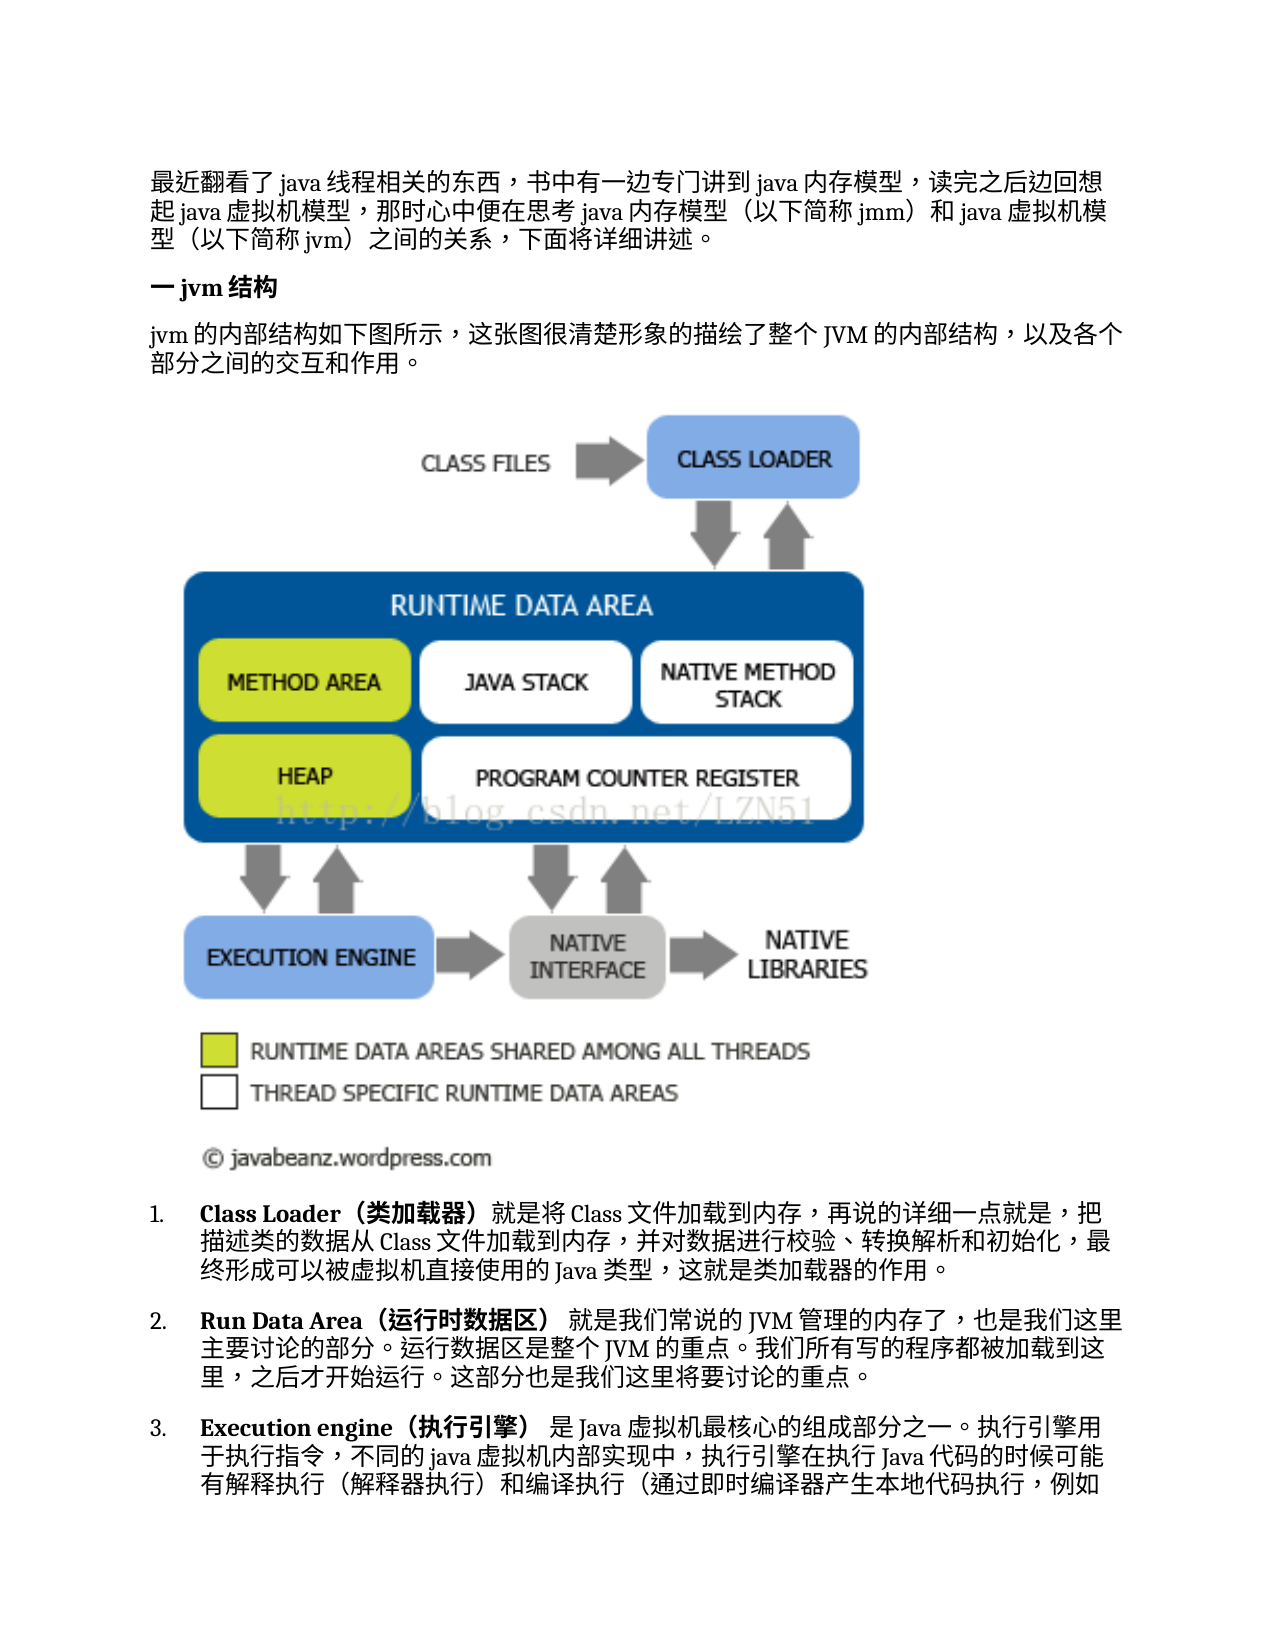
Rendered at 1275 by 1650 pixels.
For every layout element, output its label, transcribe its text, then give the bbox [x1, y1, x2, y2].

text 一 jvm结构 [150, 274, 1125, 302]
text 最近翻看了java线程相关的东西，书中有一边专门讲到java内存模型，读完之后边回想起java虚拟机模型，那时心中便在思考java内存模型（以下简称jmm）和java虚拟机模型（以下简称jvm）之间的关系，下面将详细讲述。 [150, 169, 1125, 255]
picture [174, 397, 879, 1181]
text jvm的内部结构如下图所示，这张图很清楚形象的描绘了整个JVM的内部结构，以及各个部分之间的交互和作用。 [150, 321, 1125, 379]
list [150, 1414, 1125, 1500]
list Class Loader（类加载器）就是将Class文件加载到内存，再说的详细一点就是，把描述类的数据从Class文件加载到内存，并对数据进行校验、转换解析和初始化，最终形成可以被虚拟机直接使用的Java类型，这就是类加载器的作用。 [150, 1199, 1125, 1286]
list Run Data Area（运行时数据区） 就是我们常说的JVM管理的内存了，也是我们这里主要讨论的部分。运行数据区是整个JVM的重点。我们所有写的程序都被加载到这里，之后才开始运行。这部分也是我们这里将要讨论的重点。 [150, 1307, 1125, 1393]
